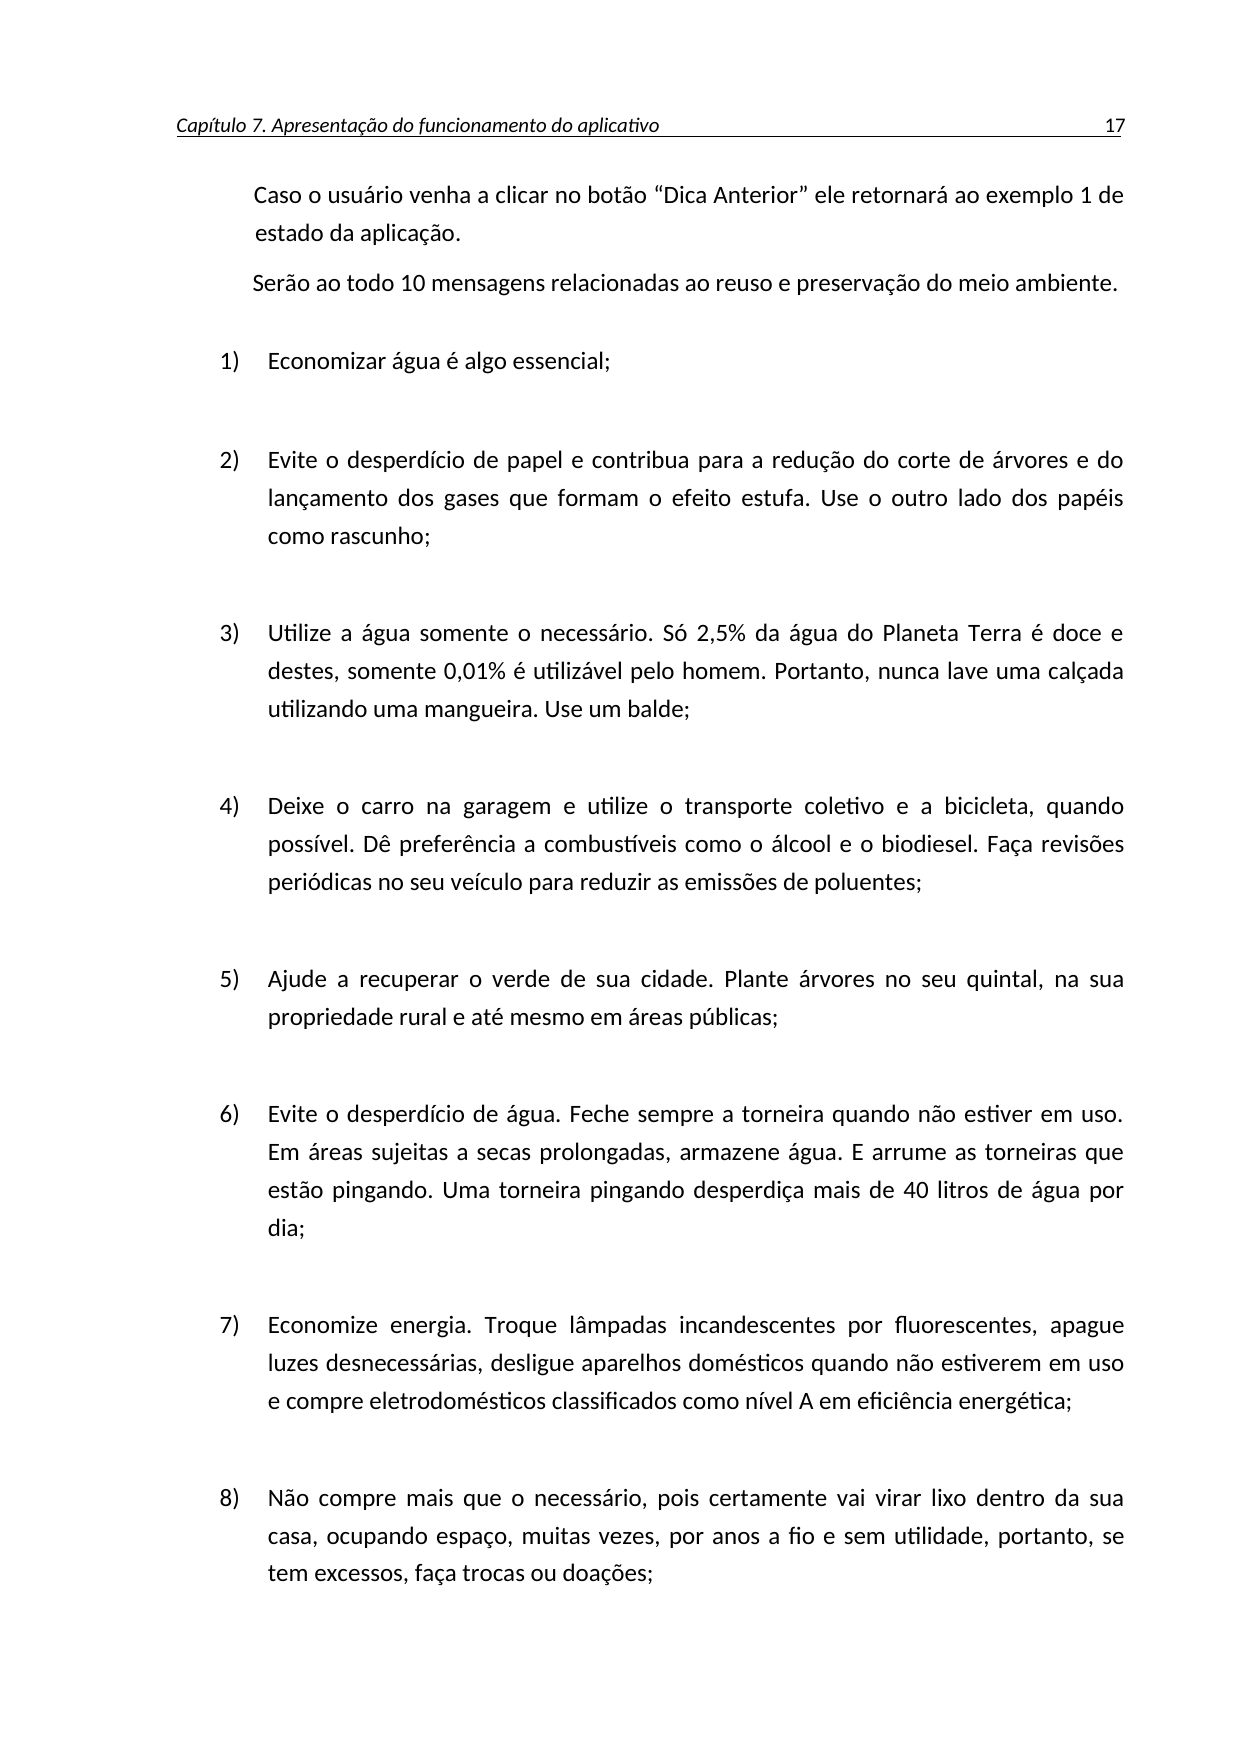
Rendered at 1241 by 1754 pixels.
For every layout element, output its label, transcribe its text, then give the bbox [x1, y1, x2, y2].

list Evite o desperdício de água. Feche sempre a torneira quando não estiver em uso. Em áreas sujeitas a secas prolongadas, armazene água. E arrume as torneiras que estão pingando. Uma torneira pingando desperdiça mais de 40 litros de água por dia; [219, 1098, 1126, 1242]
list Deixe o carro na garagem e utilize o transporte coletivo e a bicicleta, quando possível. Dê preferência a combustíveis como o álcool e o biodiesel. Faça revisões periódicas no seu veículo para reduzir as emissões de poluentes; [219, 790, 1126, 896]
list Economizar água é algo essencial; [219, 345, 1126, 376]
text Serão ao todo 10 mensagens relacionadas ao reuso e preservação do meio ambiente. [176, 267, 1126, 298]
list Utilize a água somente o necessário. Só 2,5% da água do Planeta Terra é doce e destes, somente 0,01% é utilizável pelo homem. Portanto, nunca lave uma calçada utilizando uma mangueira. Use um balde; [219, 617, 1126, 723]
list Ajude a recuperar o verde de sua cidade. Plante árvores no seu quintal, na sua propriedade rural e até mesmo em áreas públicas; [219, 963, 1126, 1032]
list Evite o desperdício de papel e contribua para a redução do corte de árvores e do lançamento dos gases que formam o efeito estufa. Use o outro lado dos papéis como rascunho; [219, 444, 1126, 550]
list Não compre mais que o necessário, pois certamente vai virar lixo dentro da sua casa, ocupando espaço, muitas vezes, por anos a fio e sem utilidade, portanto, se tem excessos, faça trocas ou doações; [219, 1482, 1126, 1588]
list Economize energia. Troque lâmpadas incandescentes por fluorescentes, apague luzes desnecessárias, desligue aparelhos domésticos quando não estiverem em uso e compre eletrodomésticos classificados como nível A em eficiência energética; [219, 1309, 1126, 1416]
text Caso o usuário venha a clicar no botão “Dica Anterior” ele retornará ao exemplo 1 de estado da aplicação. [254, 179, 1126, 248]
